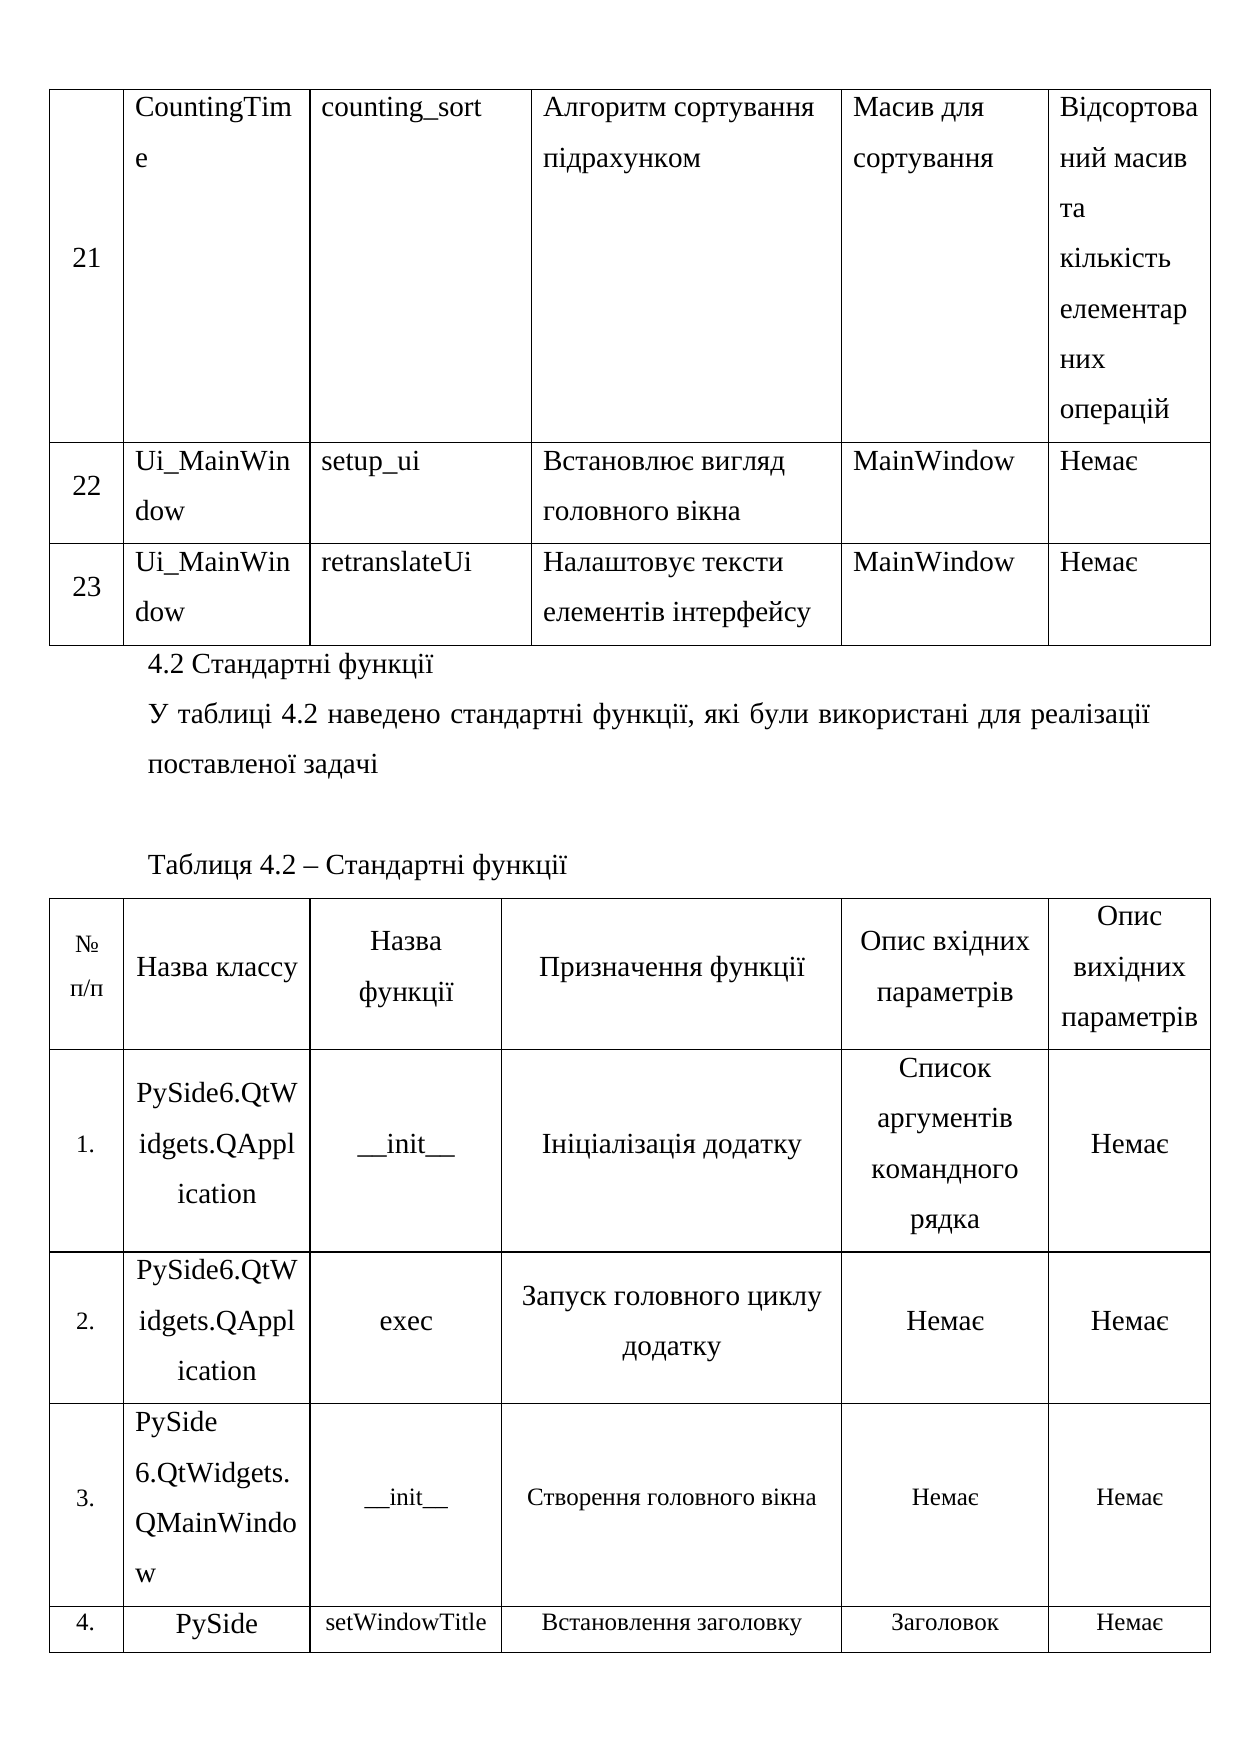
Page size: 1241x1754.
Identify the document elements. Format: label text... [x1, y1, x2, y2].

table_cell exec [311, 1253, 501, 1403]
table_header Назва классу [124, 899, 309, 1049]
text 4.2 Стандартні функції [148, 646, 1152, 679]
table_cell [50, 1404, 123, 1606]
table_cell MainWindow [842, 443, 1048, 543]
table_cell Ui_MainWindow [124, 544, 309, 645]
table_cell __init__ [311, 1050, 501, 1251]
table_header № п/п [50, 899, 123, 1049]
text У таблиці 4.2 наведено стандартні функції, які були використані для реалізації поставленої задачі [148, 696, 1152, 780]
table_cell Немає [1049, 1607, 1210, 1652]
table_cell Ui_MainWindow [124, 443, 309, 543]
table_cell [124, 1607, 309, 1652]
table_cell Немає [842, 1404, 1048, 1606]
table_cell Немає [1049, 544, 1210, 645]
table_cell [502, 1607, 841, 1652]
table_cell __init__ [311, 1404, 501, 1606]
table_cell Створення головного вікна [502, 1404, 841, 1606]
table_header Назва функції [311, 899, 501, 1049]
table_cell setup_ui [311, 443, 531, 543]
table_header Опис вихідних параметрів [1049, 899, 1210, 1049]
table_cell Масив для сортування [842, 90, 1048, 442]
table_cell Встановлює вигляд головного вікна [532, 443, 841, 543]
table_cell [50, 1607, 123, 1652]
table_cell PySide6.QtWidgets.QMainWindow [124, 1404, 309, 1606]
table_cell [50, 1253, 123, 1403]
table_cell PySide6.QtWidgets.QApplication [124, 1050, 309, 1251]
table_cell Немає [1049, 1404, 1210, 1606]
table_cell Немає [1049, 1253, 1210, 1403]
table_cell Запуск головного циклу додатку [502, 1253, 841, 1403]
table_cell 23 [50, 544, 123, 645]
table_cell Алгоритм сортування підрахунком [532, 90, 841, 442]
table_cell Немає [1049, 1050, 1210, 1251]
table_cell PySide6.QtWidgets.QApplication [124, 1253, 309, 1403]
table_cell [50, 1050, 123, 1251]
table_cell 22 [50, 443, 123, 543]
table_cell Заголовок [842, 1607, 1048, 1652]
table_header Опис вхідних параметрів [842, 899, 1048, 1049]
table_cell Список аргументів командного рядка [842, 1050, 1048, 1251]
table_cell Ініціалізація додатку [502, 1050, 841, 1251]
table_cell MainWindow [842, 544, 1048, 645]
table_cell retranslateUi [311, 544, 531, 645]
table_cell counting_sort [311, 90, 531, 442]
table_cell Немає [1049, 443, 1210, 543]
table_cell Немає [842, 1253, 1048, 1403]
table_cell Налаштовує тексти елементів інтерфейсу [532, 544, 841, 645]
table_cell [1049, 90, 1210, 442]
table_cell CountingTime [124, 90, 309, 442]
table_cell setWindowTitle [311, 1607, 501, 1652]
text Таблиця 4.2 – Стандартні функції [148, 847, 1152, 881]
table_cell 21 [50, 90, 123, 442]
table_header Призначення функції [502, 899, 841, 1049]
